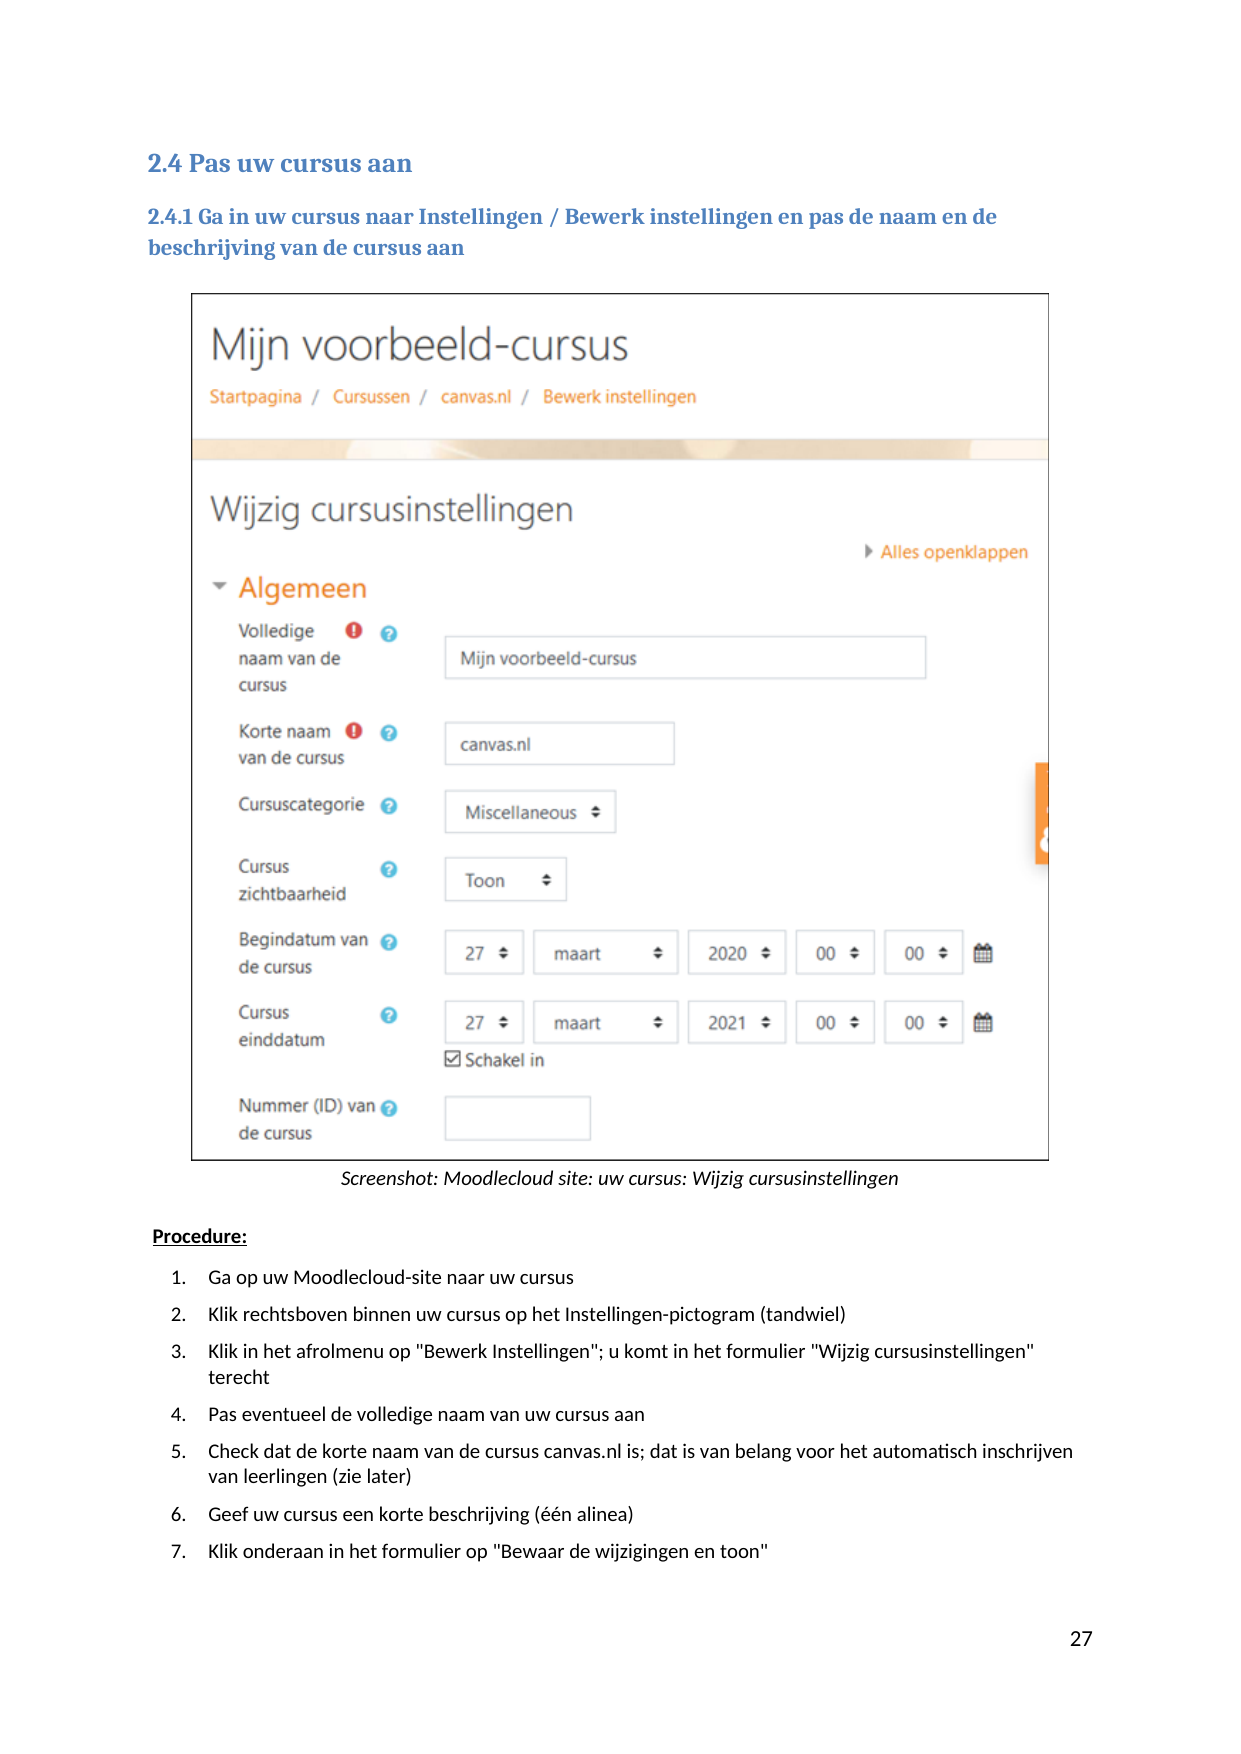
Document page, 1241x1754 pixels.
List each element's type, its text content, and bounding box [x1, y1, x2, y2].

list Geef uw cursus een korte beschrijving (één alinea) [171, 1501, 1093, 1526]
list Klik onderaan in het formulier op "Bewaar de wijzigingen en toon" [171, 1538, 1093, 1563]
picture [191, 293, 1049, 1161]
list Pas eventueel de volledige naam van uw cursus aan [171, 1401, 1093, 1426]
text Procedure: [148, 1223, 1093, 1248]
text Ga in uw cursus naar Instellingen / Bewerk instellingen en pas de naam en de beschrijving van de cursus aan [148, 204, 1093, 261]
list Klik in het afrolmenu op "Bewerk Instellingen"; u komt in het formulier "Wijzig cursusinstellingen" terecht [171, 1338, 1093, 1389]
text Pas uw cursus aan [148, 148, 1093, 179]
list Ga op uw Moodlecloud-site naar uw cursus [171, 1264, 1093, 1289]
list Check dat de korte naam van de cursus canvas.nl is; dat is van belang voor het automatisch inschrijven van leerlingen (zie later) [171, 1438, 1093, 1489]
list Klik rechtsboven binnen uw cursus op het Instellingen-pictogram (tandwiel) [171, 1301, 1093, 1327]
